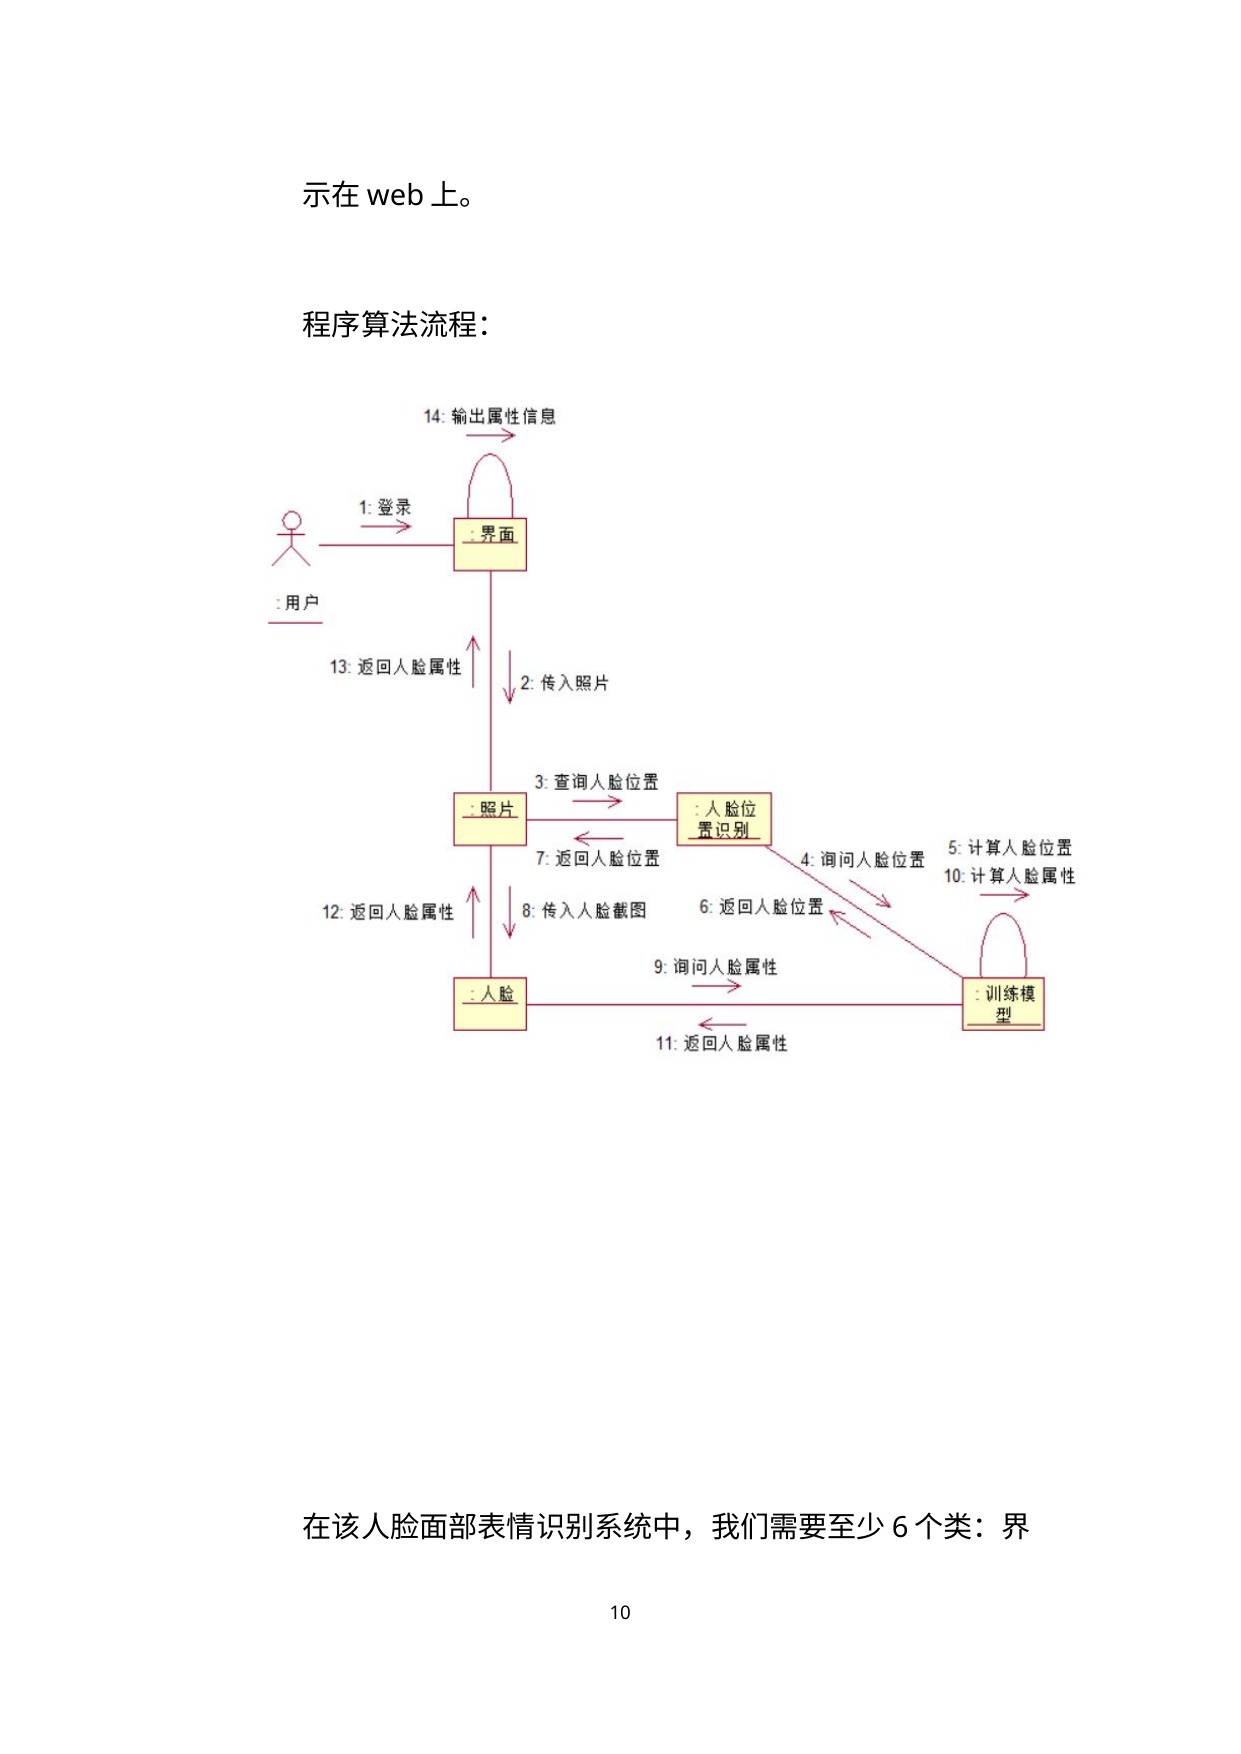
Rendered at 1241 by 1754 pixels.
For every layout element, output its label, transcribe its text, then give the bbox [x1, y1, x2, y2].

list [302, 1492, 1053, 1557]
list 程序算法流程： [302, 290, 1053, 354]
picture [187, 354, 1137, 1091]
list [302, 160, 1053, 225]
